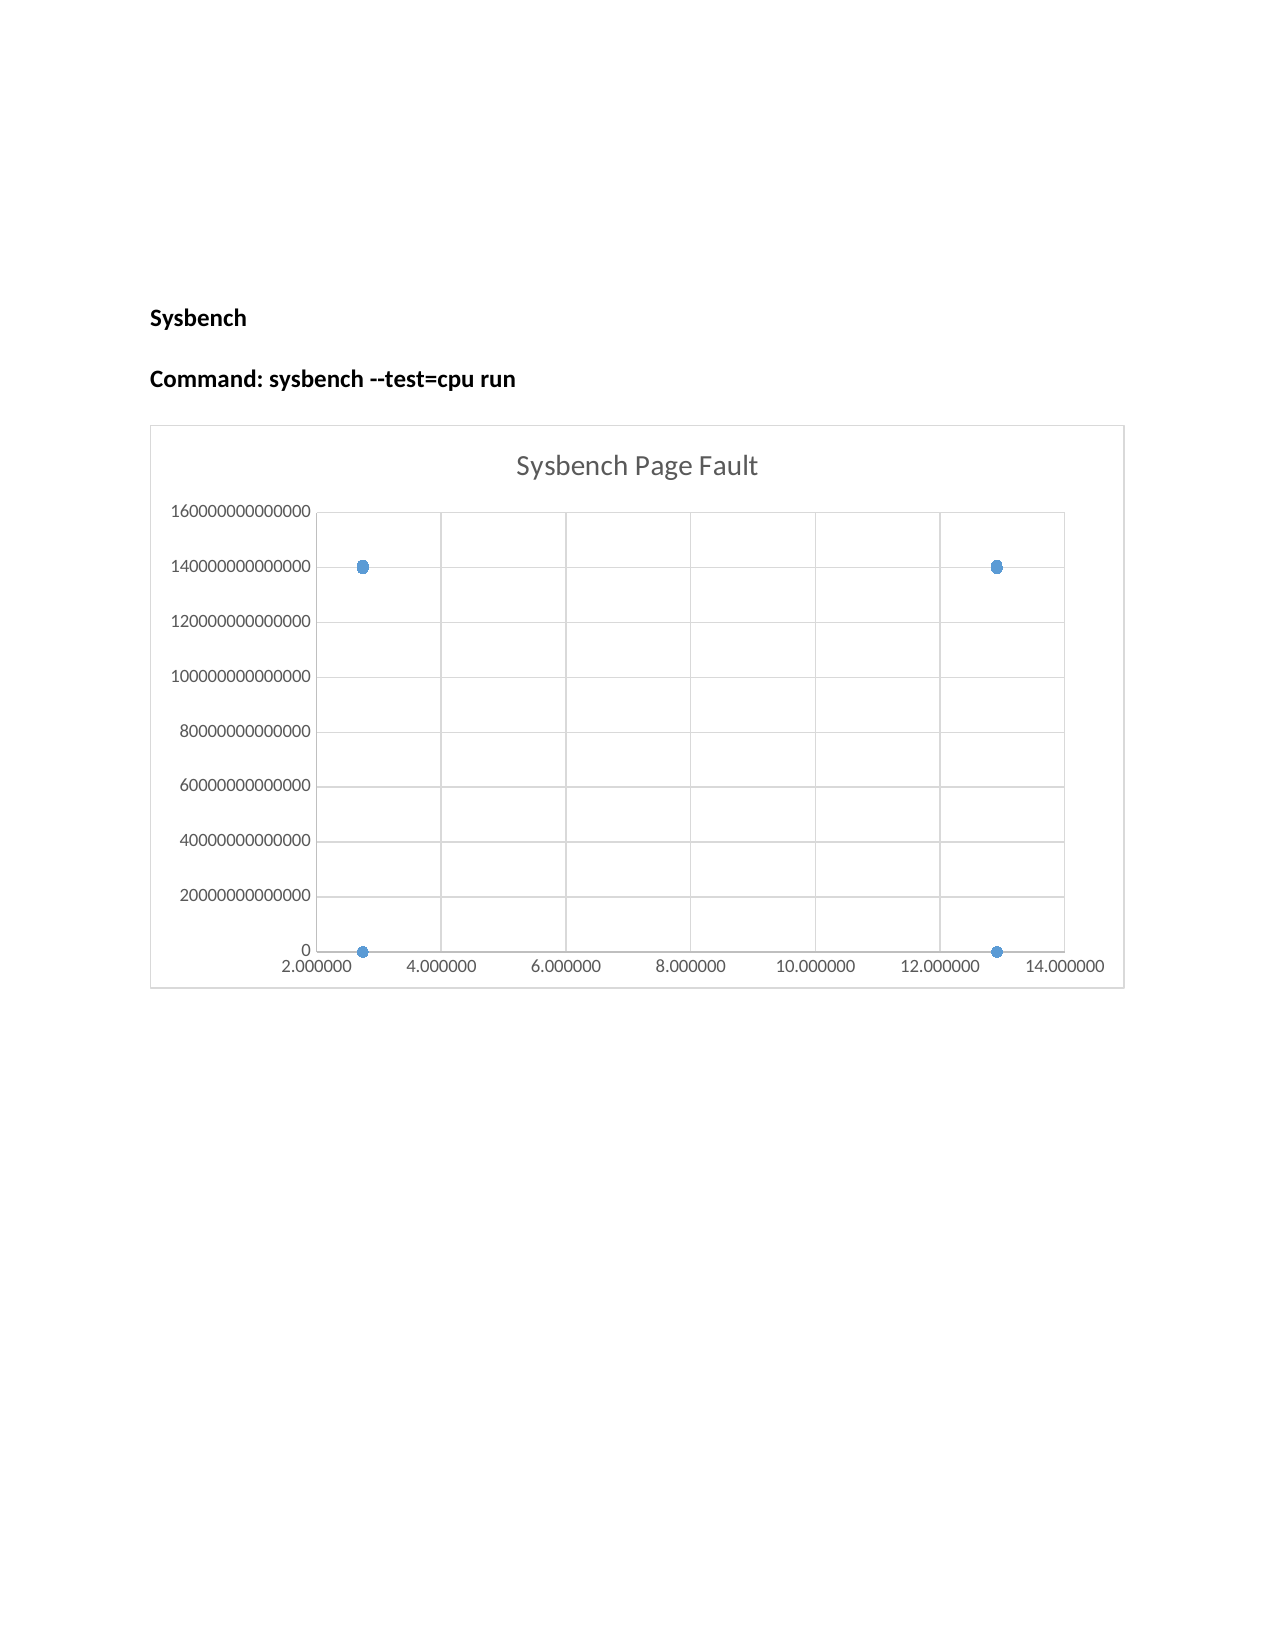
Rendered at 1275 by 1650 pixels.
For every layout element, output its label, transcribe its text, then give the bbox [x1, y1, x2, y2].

text Sysbench [150, 303, 1125, 333]
text Command: sysbench --test=cpu run [150, 364, 1125, 394]
